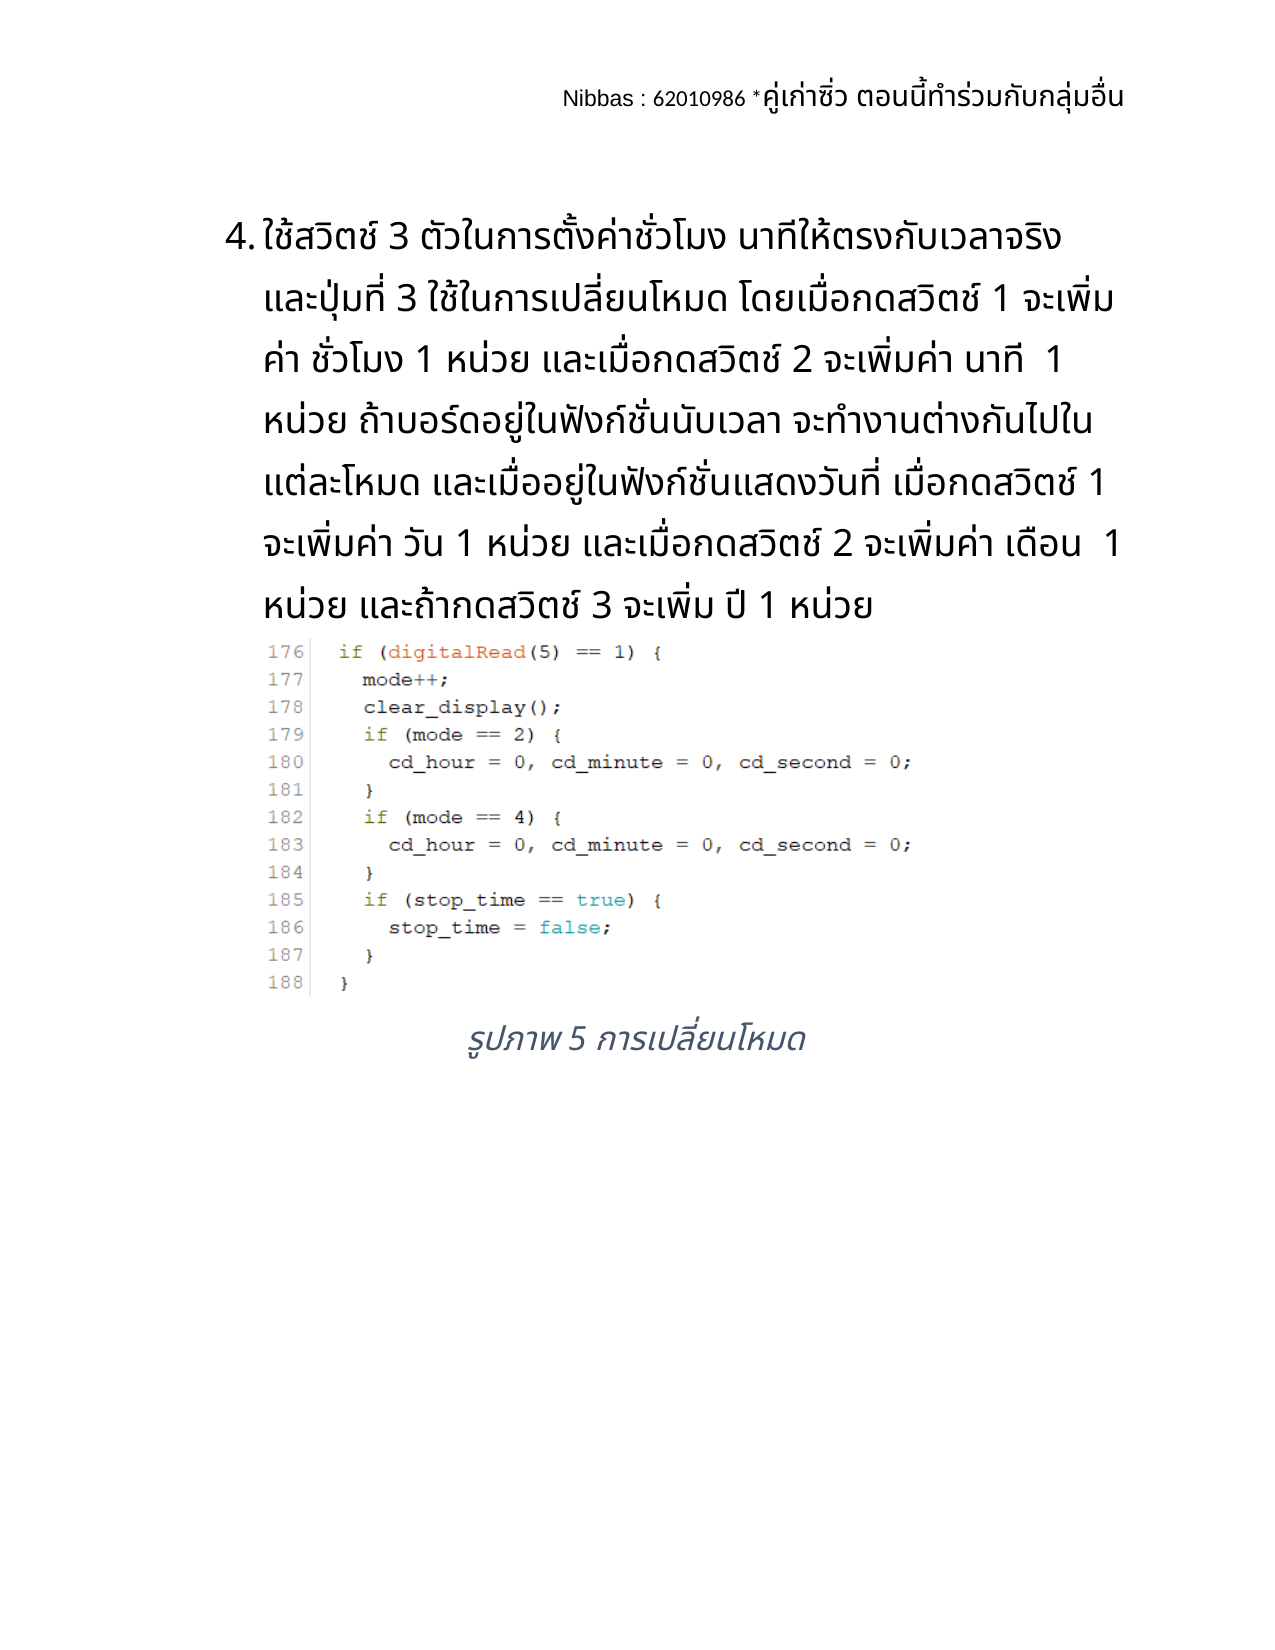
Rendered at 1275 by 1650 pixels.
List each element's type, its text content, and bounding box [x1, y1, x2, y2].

text รูปภาพ 5 การเปลี่ยนโหมด [150, 1015, 1125, 1065]
picture [262, 638, 939, 996]
